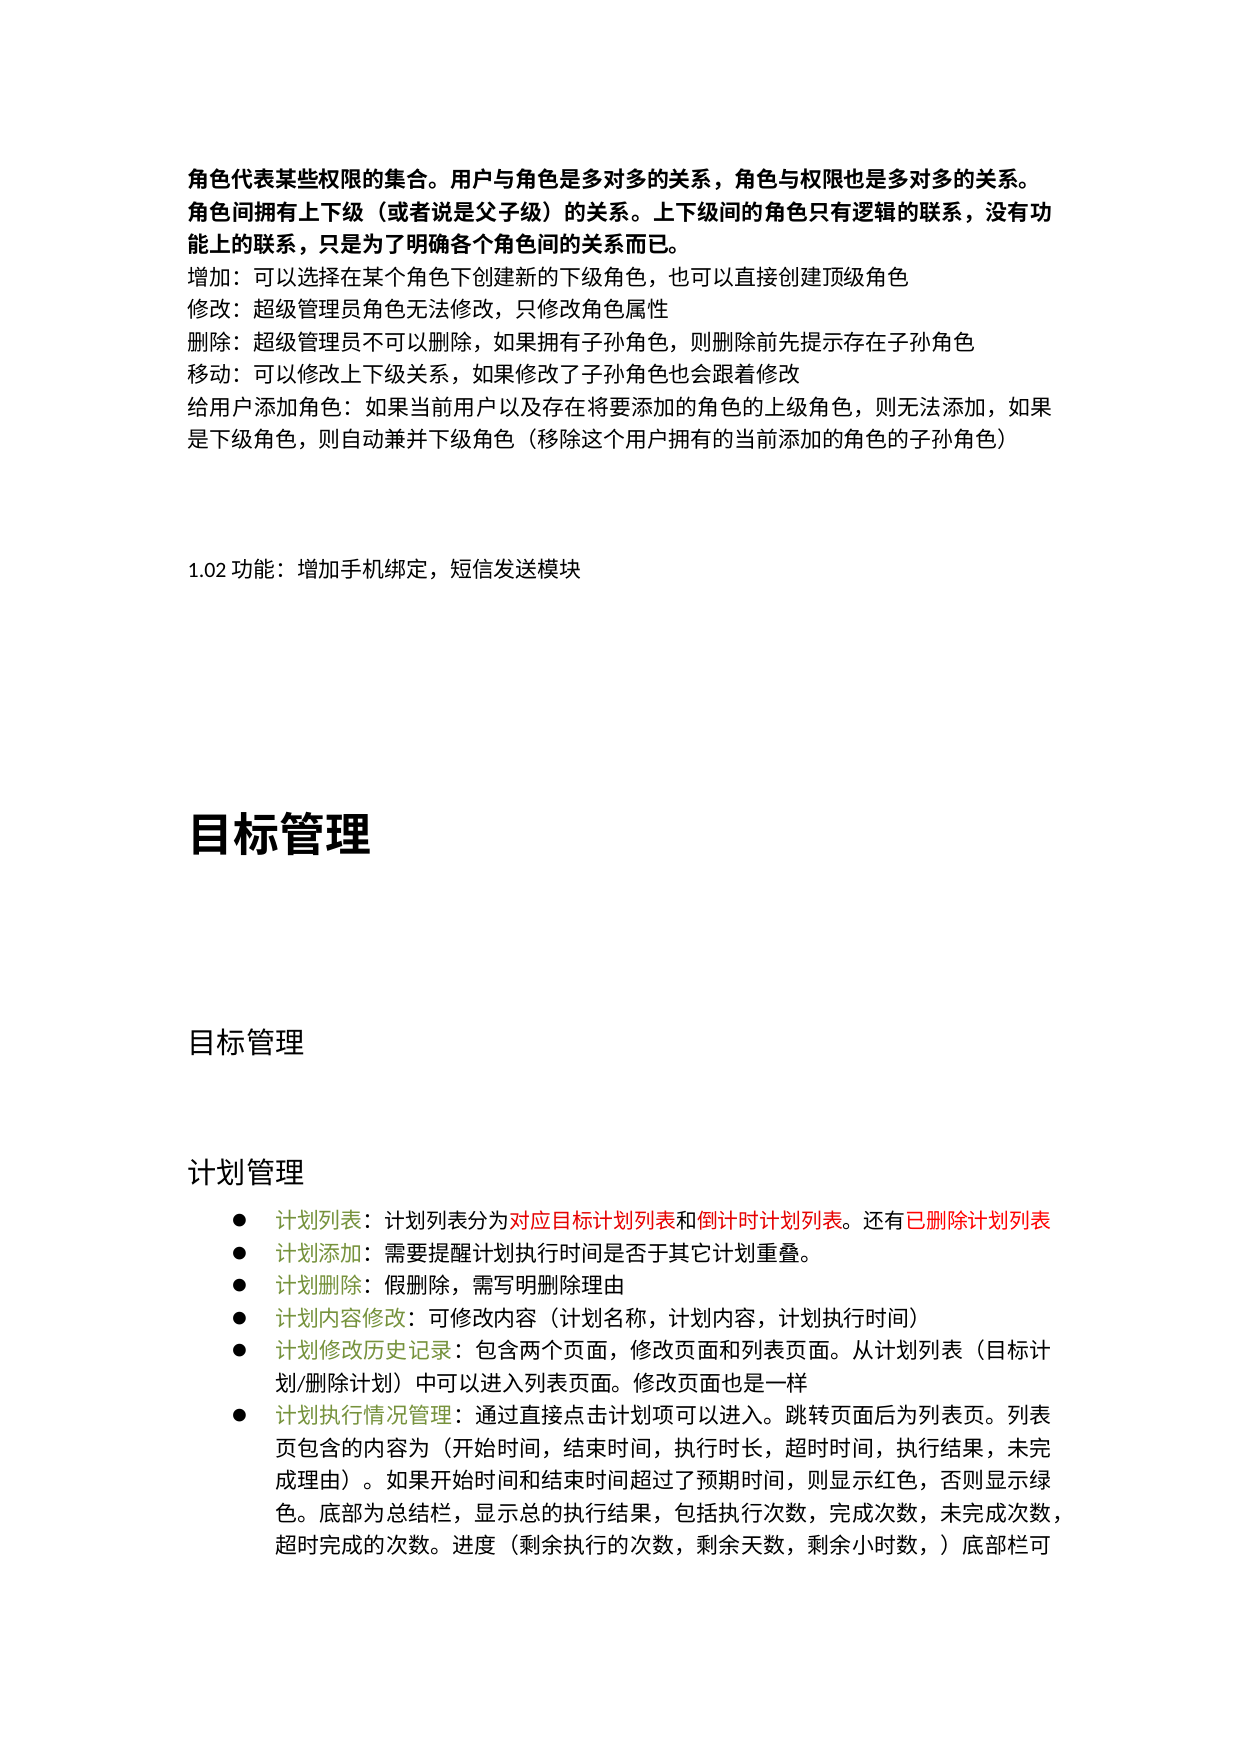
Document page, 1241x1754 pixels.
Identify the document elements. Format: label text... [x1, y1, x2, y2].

text 角色间拥有上下级（或者说是父子级）的关系。上下级间的角色只有逻辑的联系，没有功能上的联系，只是为了明确各个角色间的关系而已。 [187, 194, 1053, 259]
text 给用户添加角色：如果当前用户以及存在将要添加的角色的上级角色，则无法添加，如果是下级角色，则自动兼并下级角色（移除这个用户拥有的当前添加的角色的子孙角色） [187, 389, 1053, 454]
text 计划管理 [187, 1138, 1053, 1203]
text 删除：超级管理员不可以删除，如果拥有子孙角色，则删除前先提示存在子孙角色 [187, 324, 1053, 357]
text 角色代表某些权限的集合。用户与角色是多对多的关系，角色与权限也是多对多的关系。 [187, 162, 1053, 194]
list 计划添加：需要提醒计划执行时间是否于其它计划重叠。 [231, 1235, 1053, 1268]
text 移动：可以修改上下级关系，如果修改了子孙角色也会跟着修改 [187, 357, 1053, 389]
list 计划删除：假删除，需写明删除理由 [231, 1268, 1053, 1300]
subtitle 目标管理 [187, 782, 1053, 880]
list 计划内容修改：可修改内容（计划名称，计划内容，计划执行时间） [231, 1300, 1053, 1333]
list 计划列表：计划列表分为对应目标计划列表和倒计时计划列表。还有已删除计划列表 [231, 1203, 1053, 1235]
text 增加：可以选择在某个角色下创建新的下级角色，也可以直接创建顶级角色 [187, 259, 1053, 292]
list 计划修改历史记录：包含两个页面，修改页面和列表页面。从计划列表（目标计划/删除计划）中可以进入列表页面。修改页面也是一样 [231, 1333, 1053, 1398]
text 修改：超级管理员角色无法修改，只修改角色属性 [187, 292, 1053, 324]
text 1.02 功能：增加手机绑定，短信发送模块 [187, 552, 1053, 584]
text 目标管理 [187, 1008, 1053, 1073]
